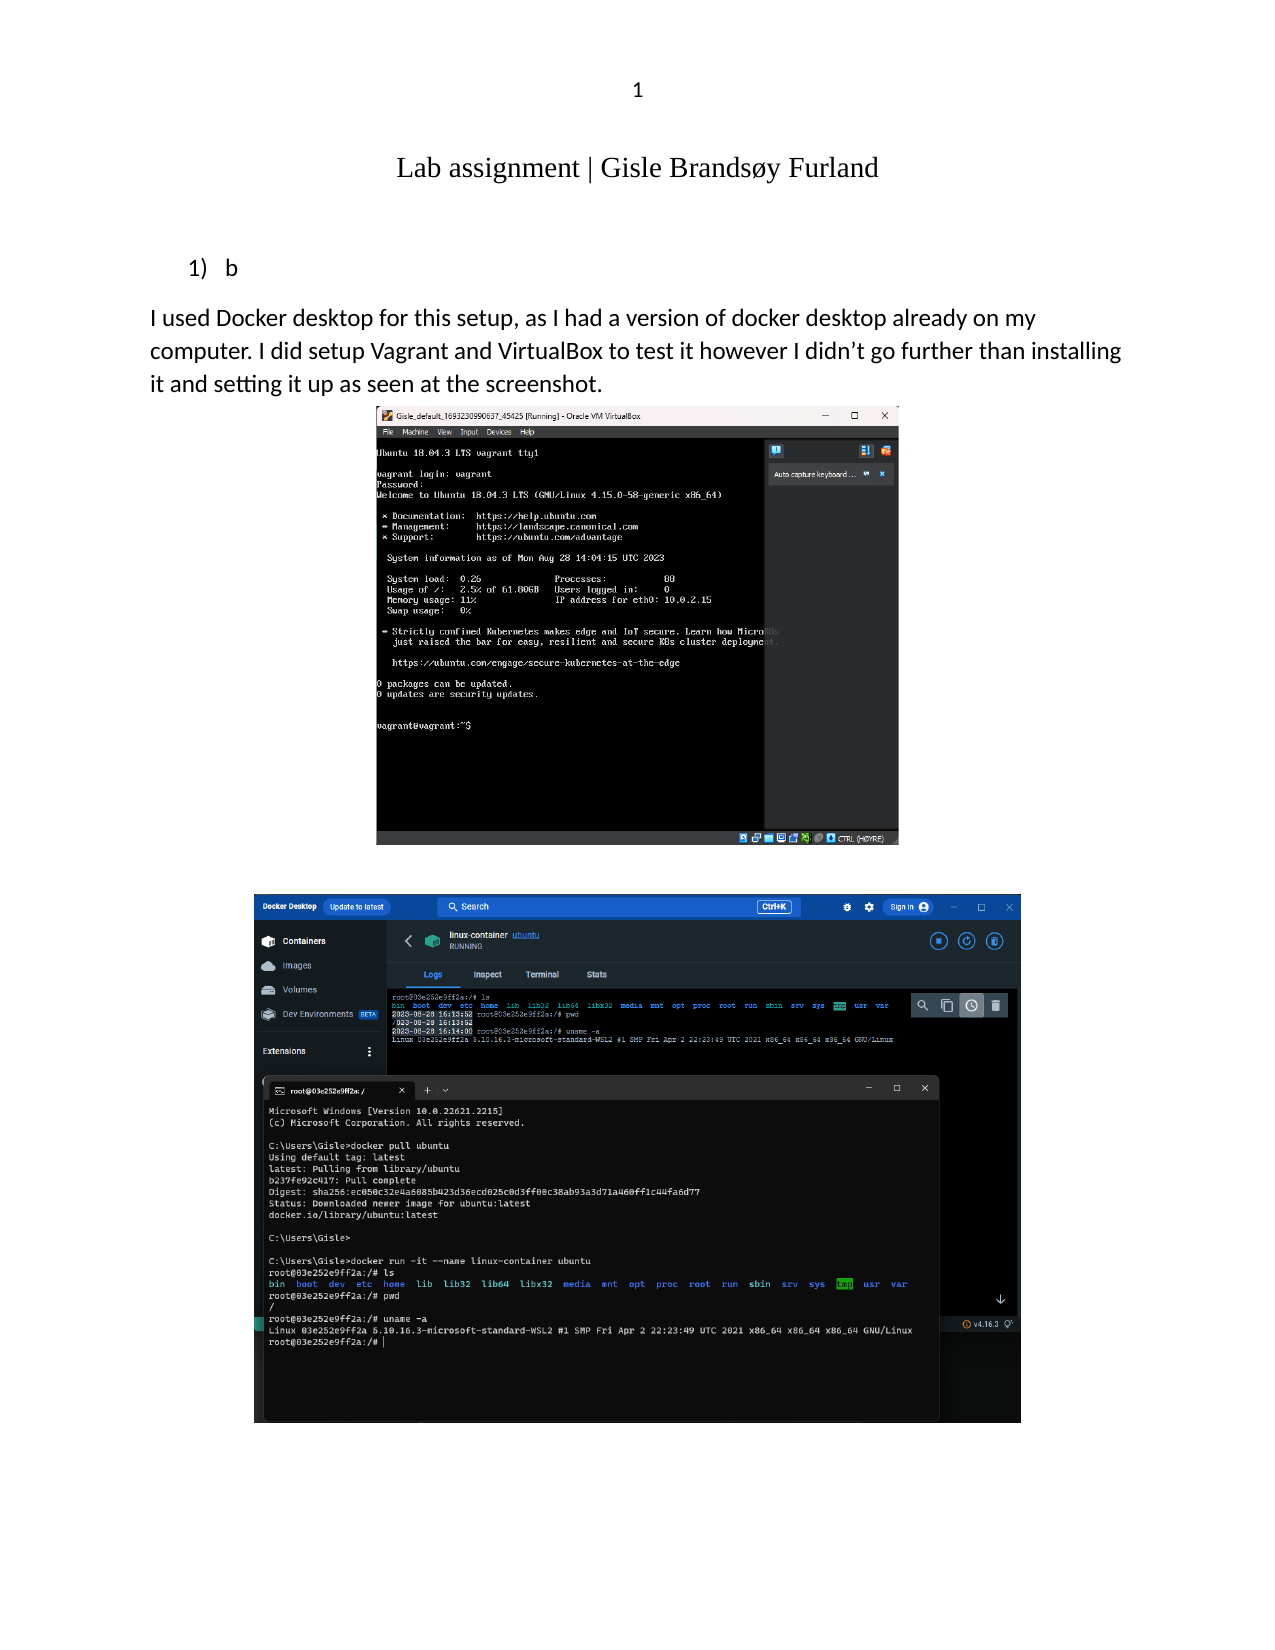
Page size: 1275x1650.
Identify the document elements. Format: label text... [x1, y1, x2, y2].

text I used Docker desktop for this setup, as I had a version of docker desktop already on my computer. I did setup Vagrant and VirtualBox to test it however I didn’t go further than installing it and setting it up as seen at the screenshot. [150, 302, 1125, 398]
text Lab assignment | Gisle Brandsøy Furland [150, 150, 1125, 183]
picture [376, 406, 899, 845]
picture [254, 894, 1021, 1423]
list b [187, 252, 1125, 283]
